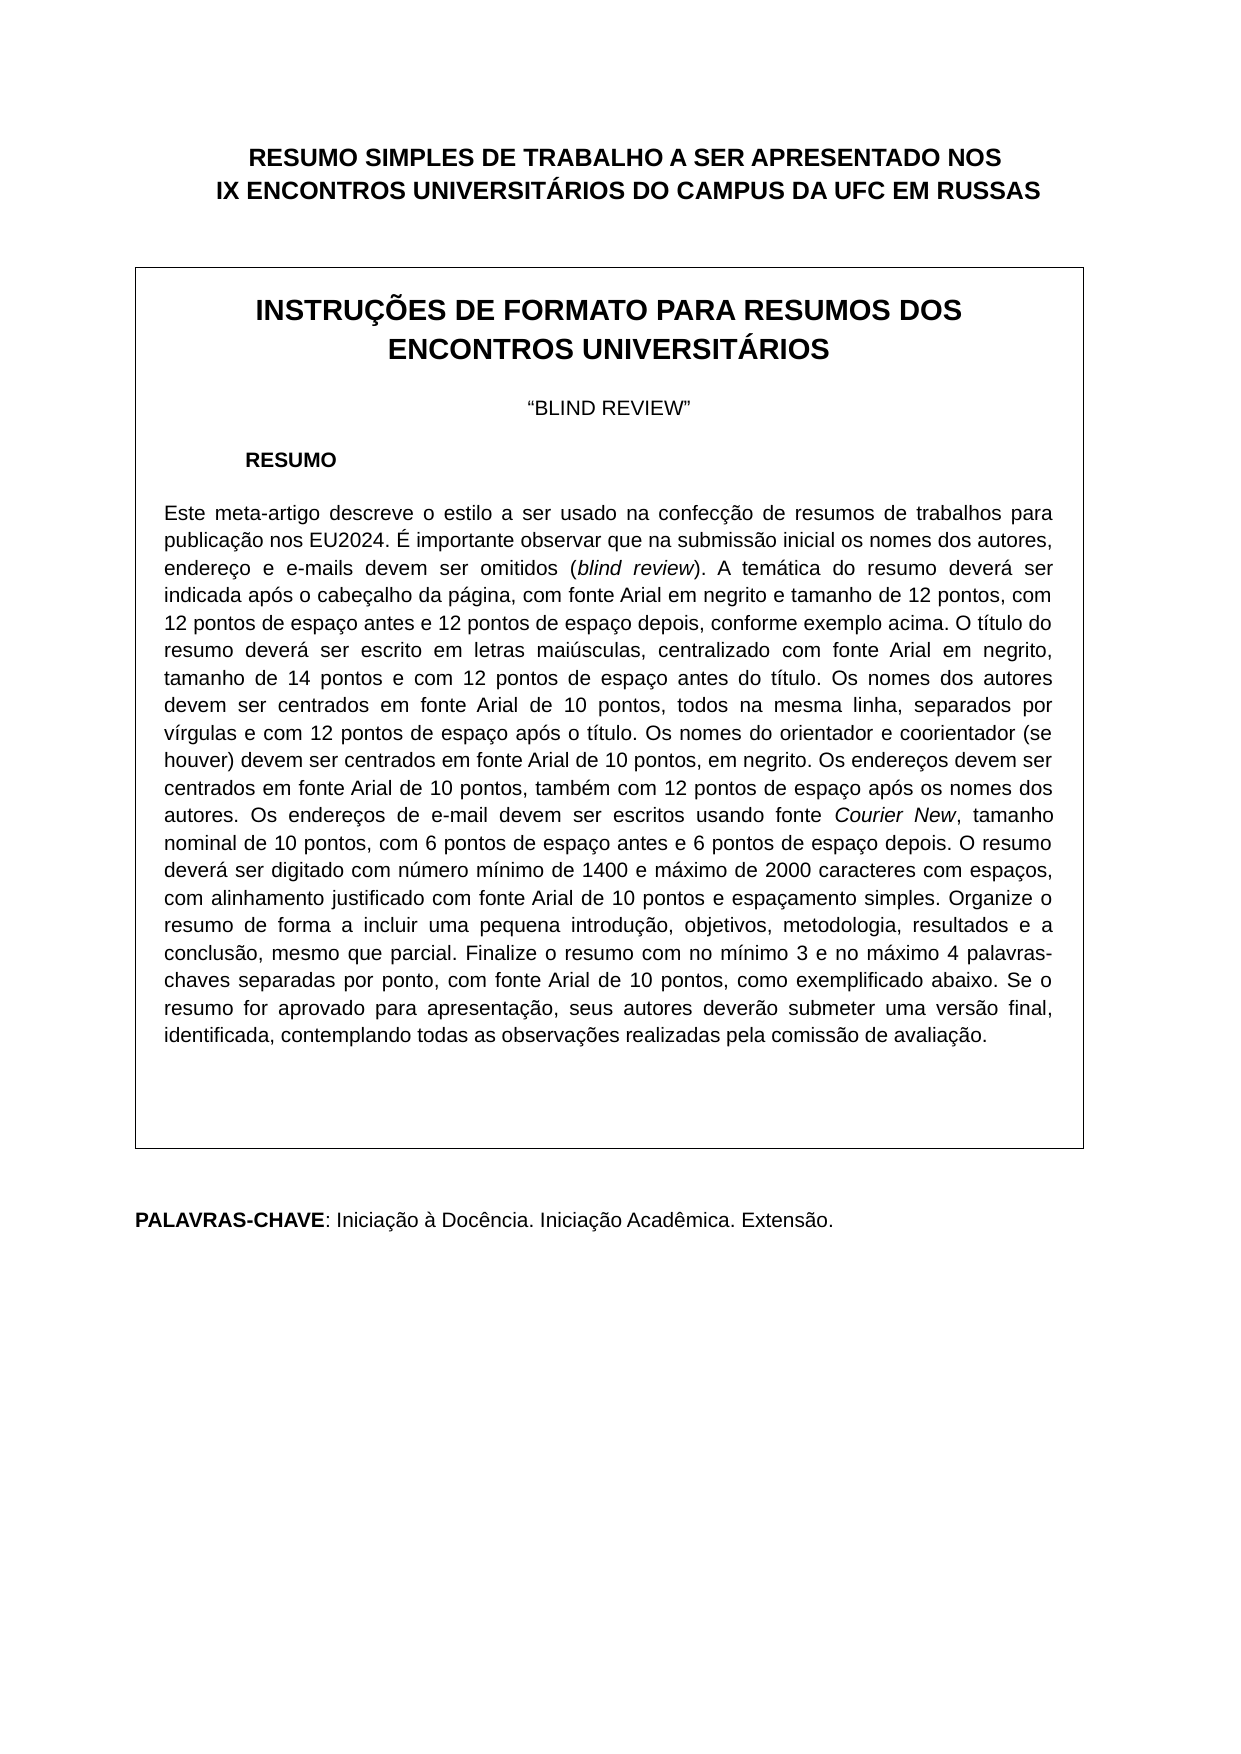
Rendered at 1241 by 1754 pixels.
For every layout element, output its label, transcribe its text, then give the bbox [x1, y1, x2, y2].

text PALAVRAS-CHAVE: Iniciação à Docência. Iniciação Acadêmica. Extensão. [135, 1207, 1122, 1231]
text RESUMO SIMPLES DE TRABALHO A SER APRESENTADO NOS IX ENCONTROS UNIVERSITÁRIOS DO CAMPUS DA UFC EM RUSSAS [135, 143, 1122, 205]
table_header INSTRUÇÕES DE FORMATO PARA RESUMOS DOS ENCONTROS UNIVERSITÁRIOS “BLIND REVIEW” RESUMO Este meta-artigo descreve o estilo a ser usado na confecção de resumos de trabalhos para publicação nos EU2024. É importante observar que na submissão inicial os nomes dos autores, endereço e e-mails devem ser omitidos (blind review). A temática do resumo deverá ser indicada após o cabeçalho da página, com fonte Arial em negrito e tamanho de 12 pontos, com 12 pontos de espaço antes e 12 pontos de espaço depois, conforme exemplo acima. O título do resumo deverá ser escrito em letras maiúsculas, centralizado com fonte Arial em negrito, tamanho de 14 pontos e com 12 pontos de espaço antes do título. Os nomes dos autores devem ser centrados em fonte Arial de 10 pontos, todos na mesma linha, separados por vírgulas e com 12 pontos de espaço após o título. Os nomes do orientador e coorientador (se houver) devem ser centrados em fonte Arial de 10 pontos, em negrito. Os endereços devem ser centrados em fonte Arial de 10 pontos, também com 12 pontos de espaço após os nomes dos autores. Os endereços de e-mail devem ser escritos usando fonte Courier New, tamanho nominal de 10 pontos, com 6 pontos de espaço antes e 6 pontos de espaço depois. O resumo deverá ser digitado com número mínimo de 1400 e máximo de 2000 caracteres com espaços, com alinhamento justificado com fonte Arial de 10 pontos e espaçamento simples. Organize o resumo de forma a incluir uma pequena introdução, objetivos, metodologia, resultados e a conclusão, mesmo que parcial. Finalize o resumo com no mínimo 3 e no máximo 4 palavras-chaves separadas por ponto, com fonte Arial de 10 pontos, como exemplificado abaixo. Se o resumo for aprovado para apresentação, seus autores deverão submeter uma versão final, identificada, contemplando todas as observações realizadas pela comissão de avaliação. [136, 268, 1083, 1148]
